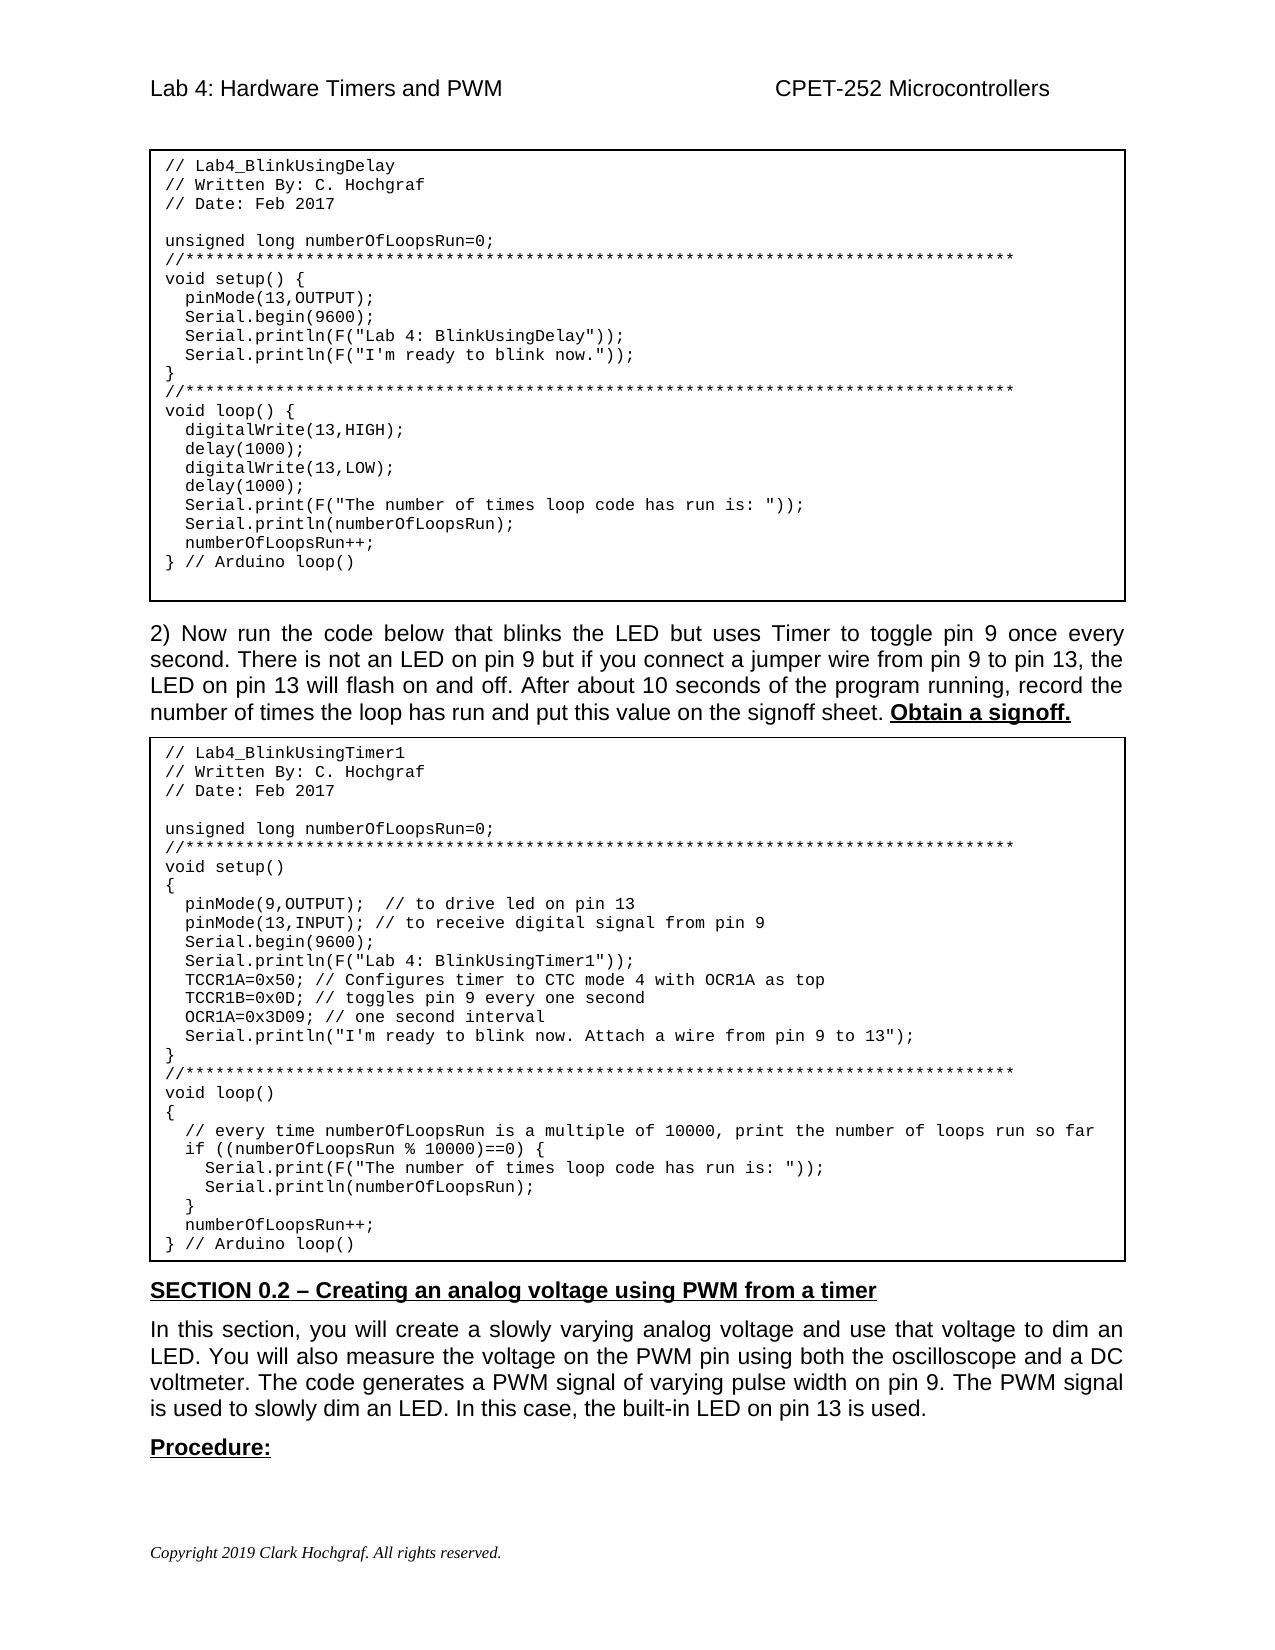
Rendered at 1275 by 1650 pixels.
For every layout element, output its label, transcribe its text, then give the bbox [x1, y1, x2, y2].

text SECTION 0.2 – Creating an analog voltage using PWM from a timer [150, 1277, 1125, 1304]
text Procedure: [150, 1434, 1125, 1461]
text In this section, you will create a slowly varying analog voltage and use that voltage to dim an LED. You will also measure the voltage on the PWM pin using both the oscilloscope and a DC voltmeter. The code generates a PWM signal of varying pulse width on pin 9. The PWM signal is used to slowly dim an LED. In this case, the built-in LED on pin 13 is used. [150, 1316, 1125, 1422]
text 2) Now run the code below that blinks the LED but uses Timer to toggle pin 9 once every second. There is not an LED on pin 9 but if you connect a jumper wire from pin 9 to pin 13, the LED on pin 13 will flash on and off. After about 10 seconds of the program running, record the number of times the loop has run and put this value on the signoff sheet. Obtain a signoff. [150, 619, 1125, 725]
